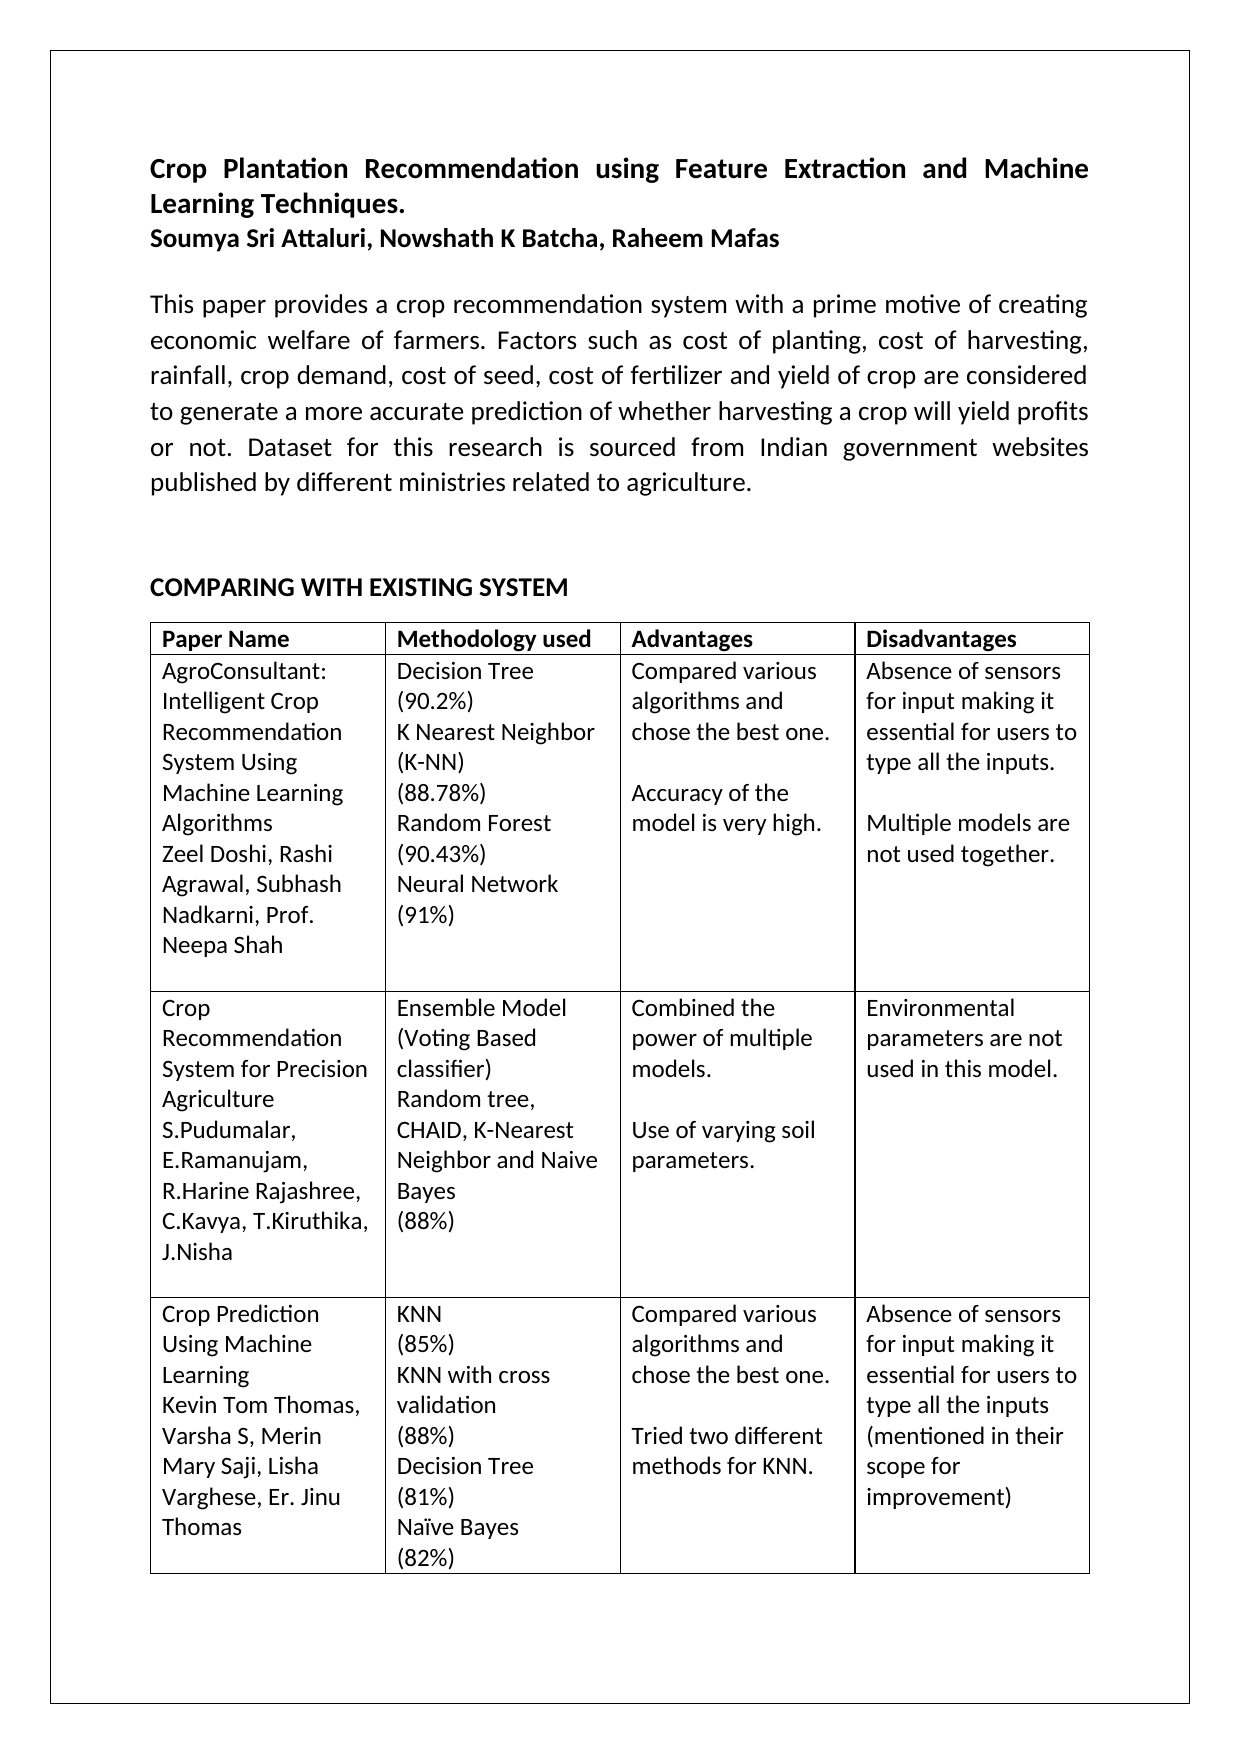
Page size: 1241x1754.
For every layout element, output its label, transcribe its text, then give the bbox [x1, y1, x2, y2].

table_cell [151, 1298, 385, 1573]
table_cell Crop Recommendation System for Precision Agriculture S.Pudumalar, E.Ramanujam, R.Harine Rajashree, C.Kavya, T.Kiruthika, J.Nisha [151, 992, 385, 1297]
table_cell Compared various algorithms and chose the best one. Accuracy of the model is very high. [621, 655, 854, 991]
table_cell Combined the power of multiple models. Use of varying soil parameters. [621, 992, 854, 1297]
table_cell Environmental parameters are not used in this model. [856, 992, 1089, 1297]
text COMPARING WITH EXISTING SYSTEM [150, 570, 1090, 603]
table_header Advantages [621, 623, 854, 654]
table_header Disadvantages [856, 623, 1089, 654]
text Soumya Sri Attaluri, Nowshath K Batcha, Raheem Mafas [150, 221, 1090, 254]
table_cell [386, 1298, 620, 1573]
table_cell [621, 1298, 854, 1573]
table_cell Absence of sensors for input making it essential for users to type all the inputs. Multiple models are not used together. [856, 655, 1089, 991]
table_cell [856, 1298, 1089, 1573]
table_cell AgroConsultant: Intelligent Crop Recommendation System Using Machine Learning Algorithms Zeel Doshi, Rashi Agrawal, Subhash Nadkarni, Prof. Neepa Shah [151, 655, 385, 991]
table_header Paper Name [151, 623, 385, 654]
table_header Methodology used [386, 623, 620, 654]
table_cell Ensemble Model (Voting Based classifier) Random tree, CHAID, K-Nearest Neighbor and Naive Bayes (88%) [386, 992, 620, 1297]
text Crop Plantation Recommendation using Feature Extraction and Machine Learning Techniques. [150, 150, 1090, 221]
table_cell Decision Tree (90.2%) K Nearest Neighbor (K-NN) (88.78%) Random Forest (90.43%) Neural Network (91%) [386, 655, 620, 991]
text This paper provides a crop recommendation system with a prime motive of creating economic welfare of farmers. Factors such as cost of planting, cost of harvesting, rainfall, crop demand, cost of seed, cost of fertilizer and yield of crop are considered to generate a more accurate prediction of whether harvesting a crop will yield profits or not. Dataset for this research is sourced from Indian government websites published by different ministries related to agriculture. [150, 287, 1090, 498]
